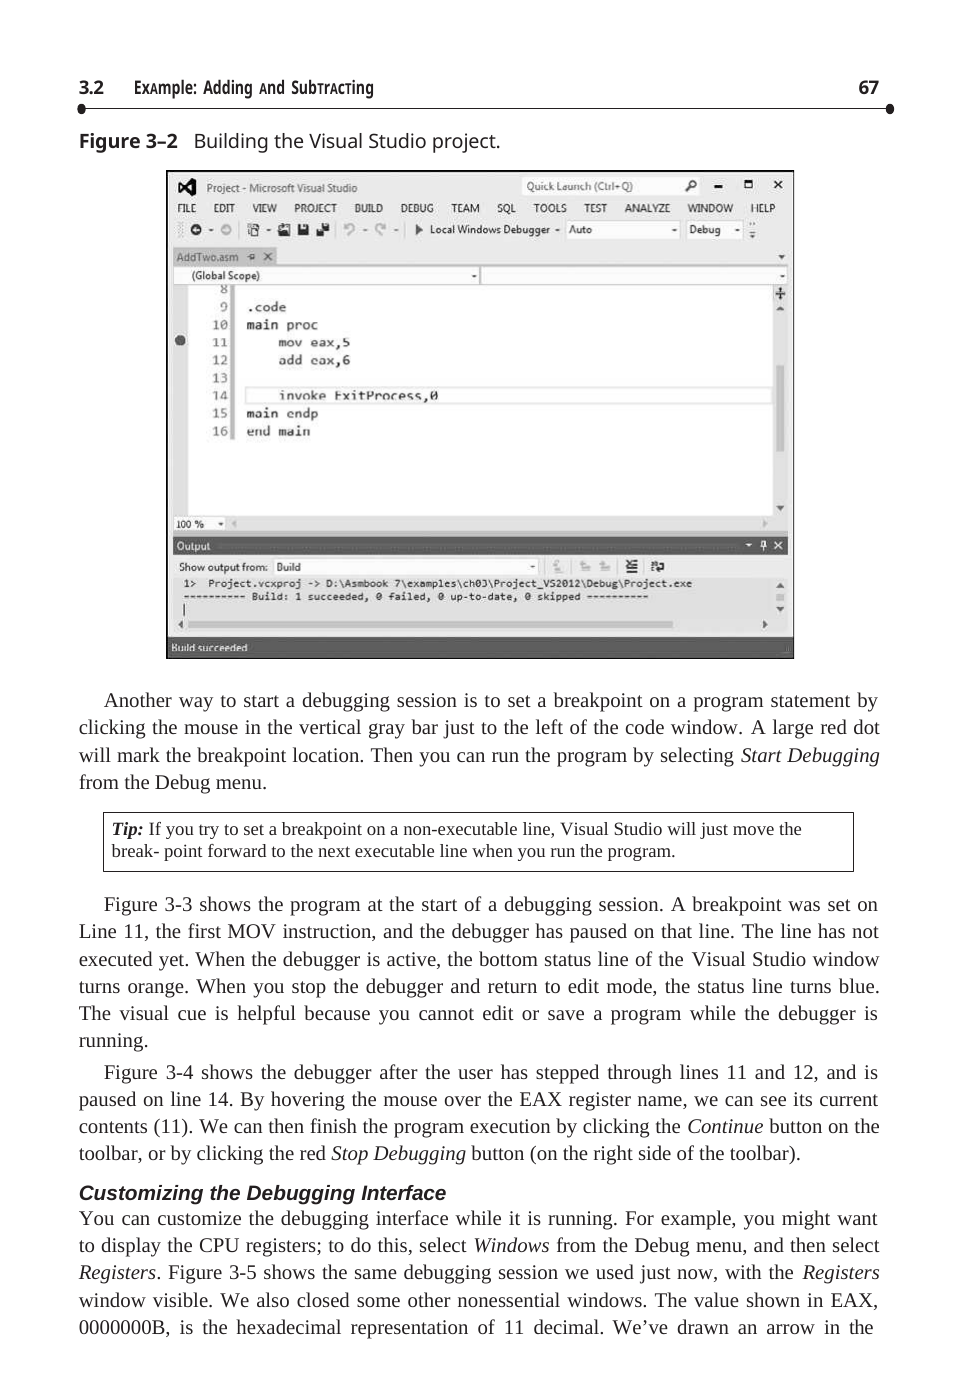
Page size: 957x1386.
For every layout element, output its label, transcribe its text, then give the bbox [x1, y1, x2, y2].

text Another way to start a debugging session is to set a breakpoint on a program statement by clicking the mouse in the vertical gray bar just to the left of the code window. A large red dot will mark the breakpoint location. Then you can run the program by selecting Start Debugging from the Debug menu. [78, 688, 880, 794]
text Figure 3-4 shows the debugger after the user has stepped through lines 11 and 12, and is paused on line 14. By hovering the mouse over the EAX register name, we can see its current contents (11). We can then finish the program execution by clicking the Continue button on the toolbar, or by clicking the red Stop Debugging button (on the right side of the toolbar). [78, 1060, 880, 1165]
subtitle Customizing the Debugging Interface [78, 1181, 883, 1205]
text You can customize the debugging interface while it is running. For example, you might want to display the CPU registers; to do this, select Windows from the Debug menu, and then select Registers. Figure 3-5 shows the same debugging session we used just now, with the Registers window visible. We also closed some other nonessential windows. The value shown in EAX, 0000000B, is the hexadecimal representation of 11 decimal. We’ve drawn an arrow in the [78, 1206, 880, 1339]
text Figure 3–2 Building the Visual Studio project. [78, 127, 883, 154]
picture [166, 170, 795, 659]
text Figure 3-3 shows the program at the start of a debugging session. A breakpoint was set on Line 11, the first MOV instruction, and the debugger has paused on that line. The line has not executed yet. When the debugger is active, the bottom status line of the Visual Studio window turns orange. When you stop the debugger and return to edit mode, the status line turns blue. The visual cue is helpful because you cannot edit or save a program while the debugger is running. [78, 827, 880, 1052]
